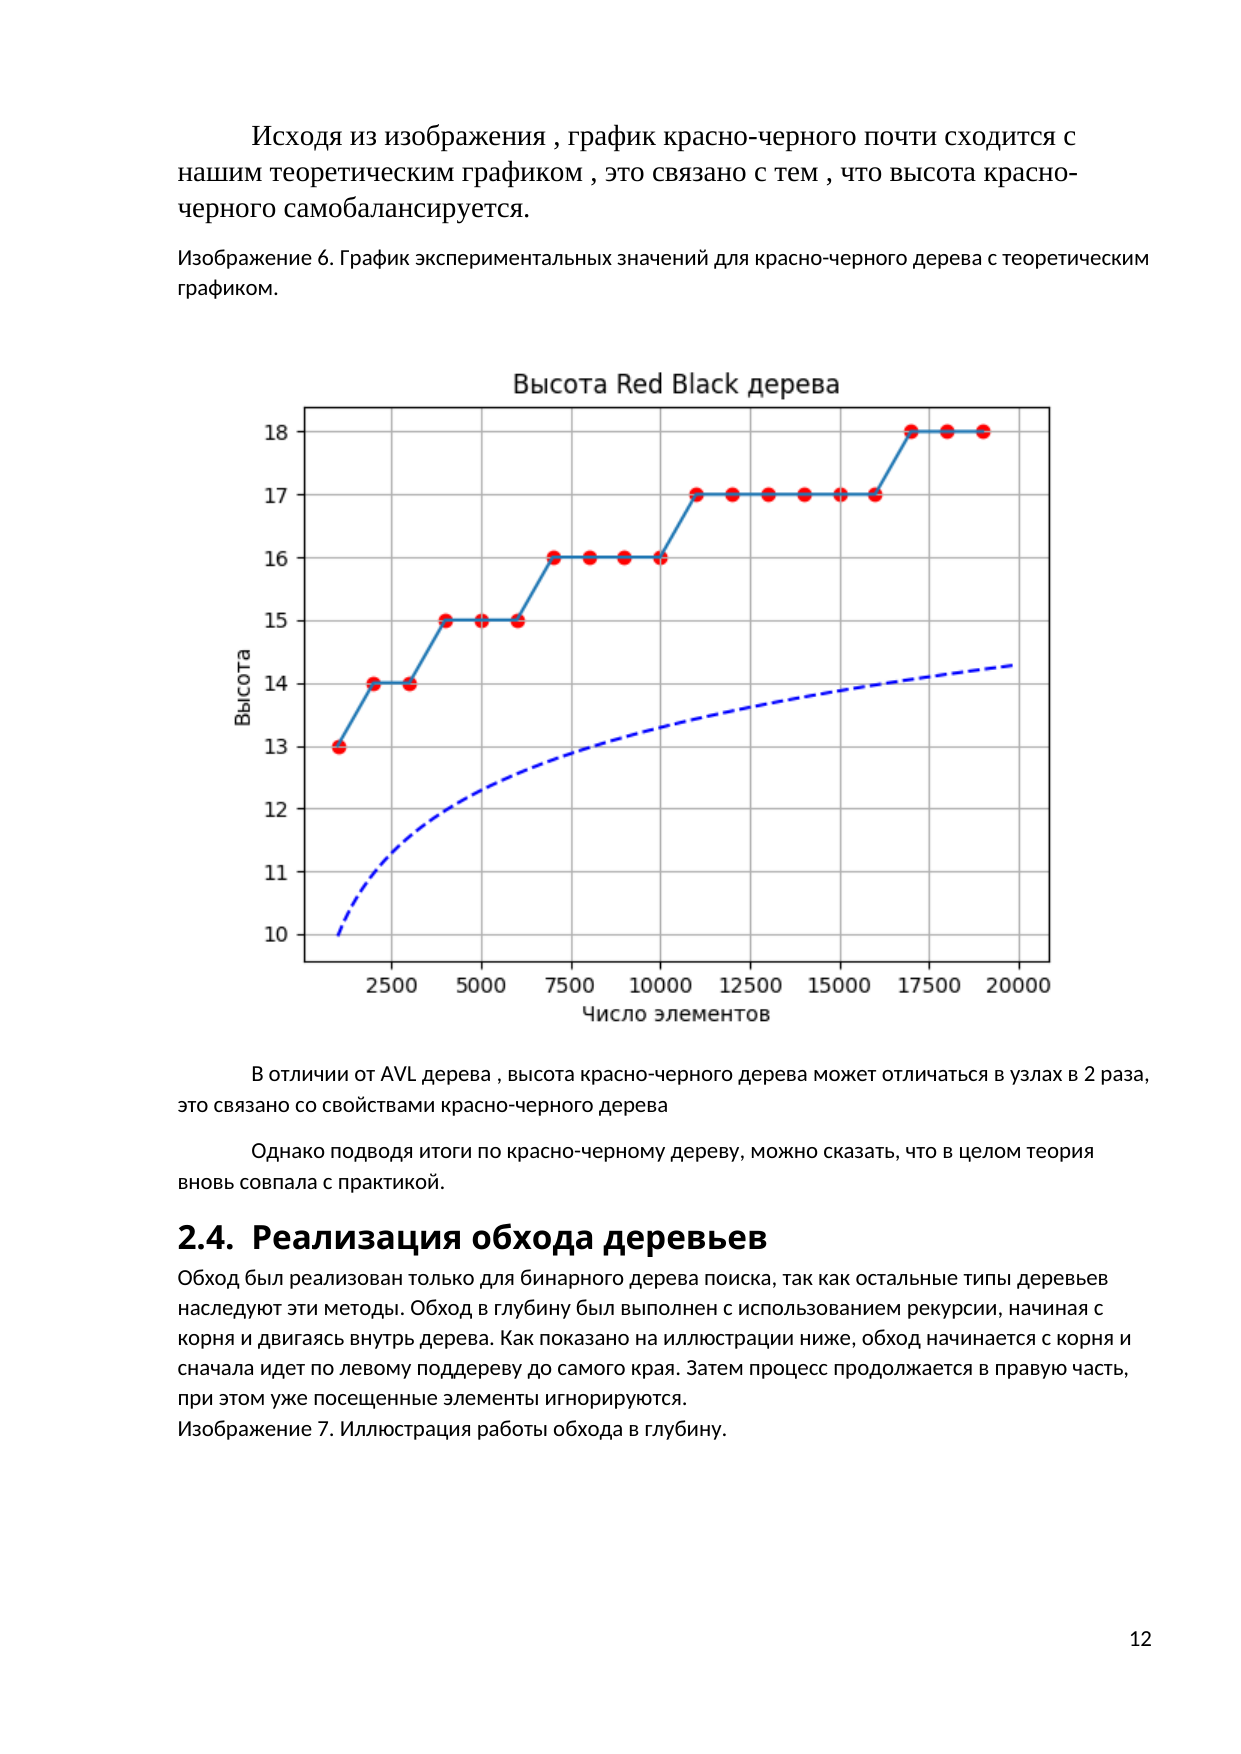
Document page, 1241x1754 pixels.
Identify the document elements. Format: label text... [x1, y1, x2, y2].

text В отличии от AVL дерева , высота красно-черного дерева может отличаться в узлах в 2 раза, это связано со свойствами красно-черного дерева [177, 1059, 1152, 1118]
picture [184, 320, 1145, 1041]
text Обход был реализован только для бинарного дерева поиска, так как остальные типы деревьев наследуют эти методы. Обход в глубину был выполнен с использованием рекурсии, начиная с корня и двигаясь внутрь дерева. Как показано на иллюстрации ниже, обход начинается с корня и сначала идет по левому поддереву до самого края. Затем процесс продолжается в правую часть, при этом уже посещенные элементы игнорируются. Изображение 7. Иллюстрация работы обхода в глубину. [177, 1263, 1152, 1442]
text Изображение 6. График экспериментальных значений для красно-черного дерева с теоретическим графиком. [177, 243, 1152, 301]
subtitle Реализация обхода деревьев [177, 1214, 1152, 1259]
text Однако подводя итоги по красно-черному дереву, можно сказать, что в целом теория вновь совпала с практикой. [177, 1137, 1152, 1195]
text Исходя из изображения , график красно-черного почти сходится с нашим теоретическим графиком , это связано с тем , что высота красно-черного самобалансируется. [177, 118, 1152, 224]
